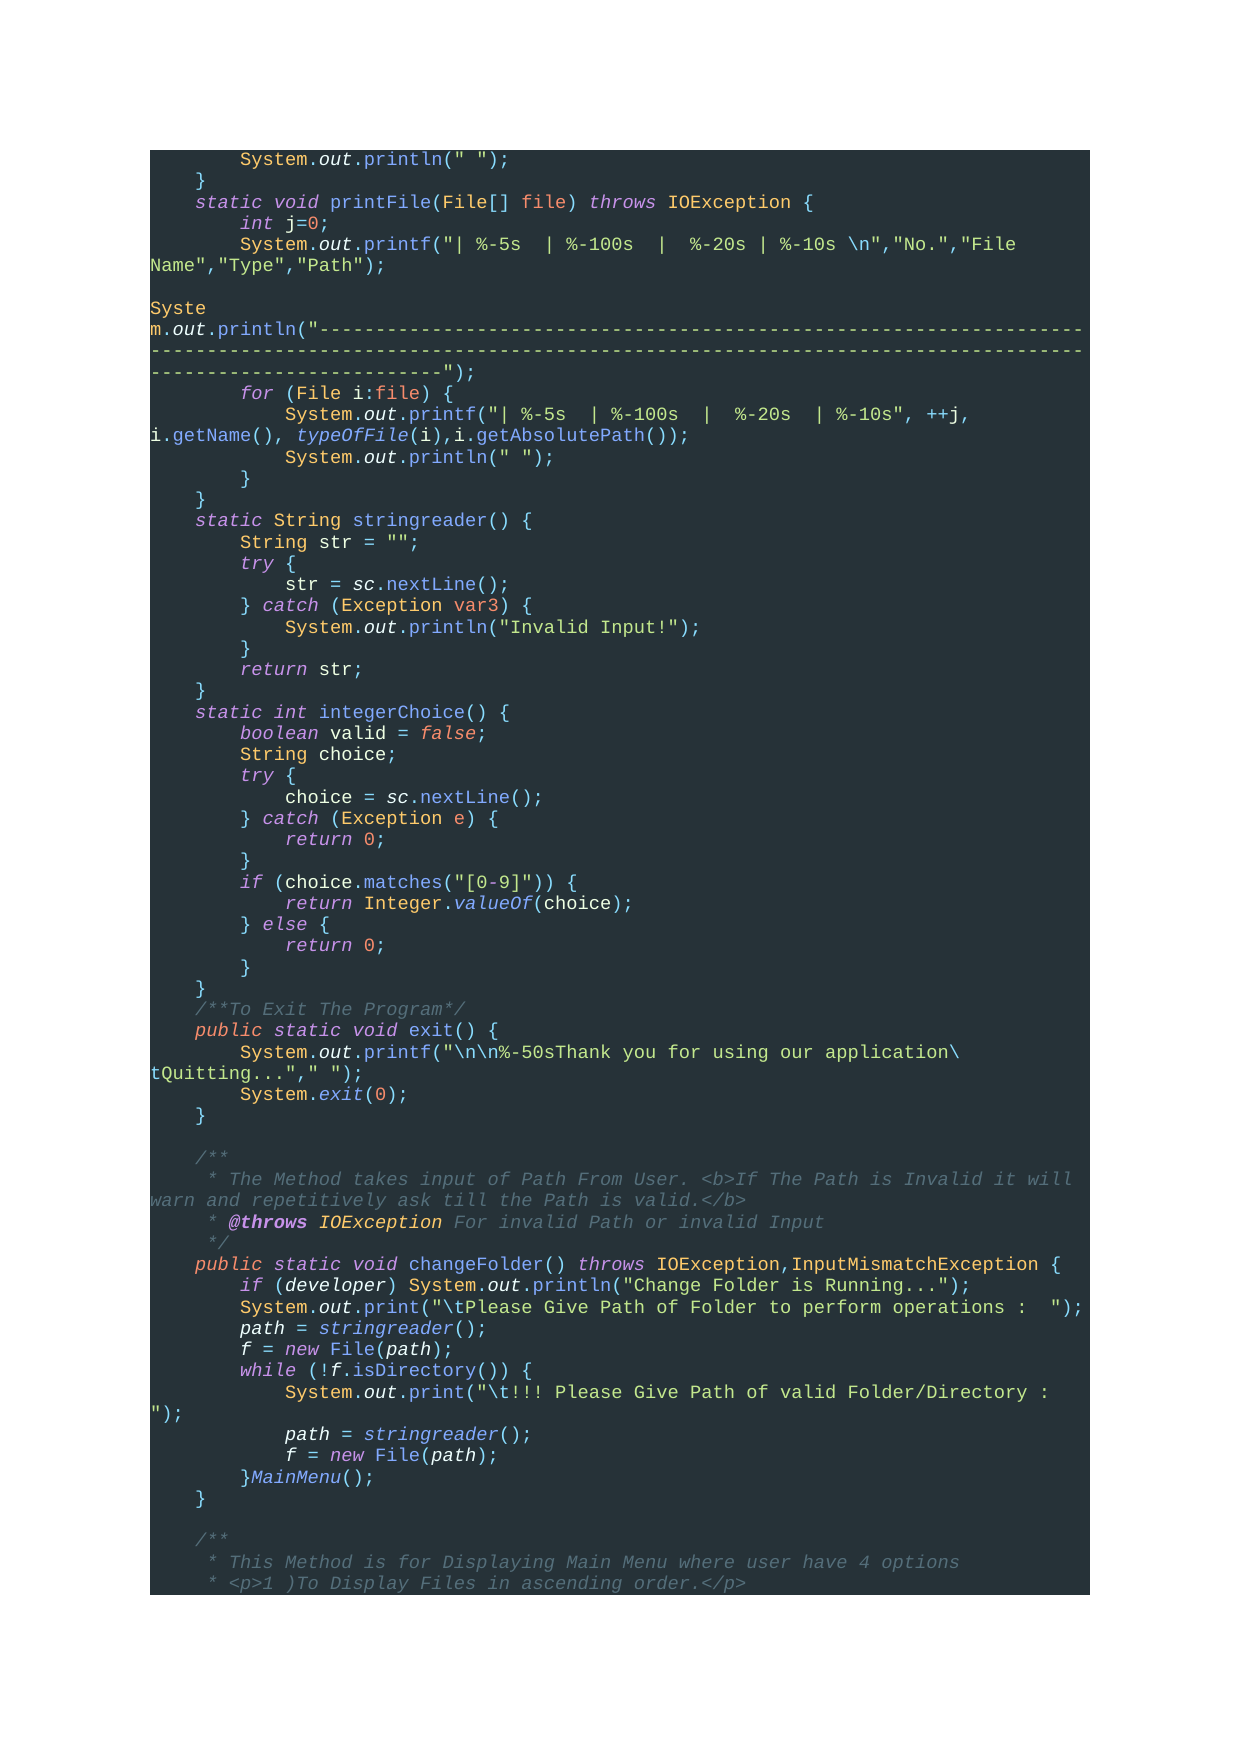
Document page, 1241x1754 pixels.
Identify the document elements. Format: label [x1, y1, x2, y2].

text [150, 150, 1090, 1595]
